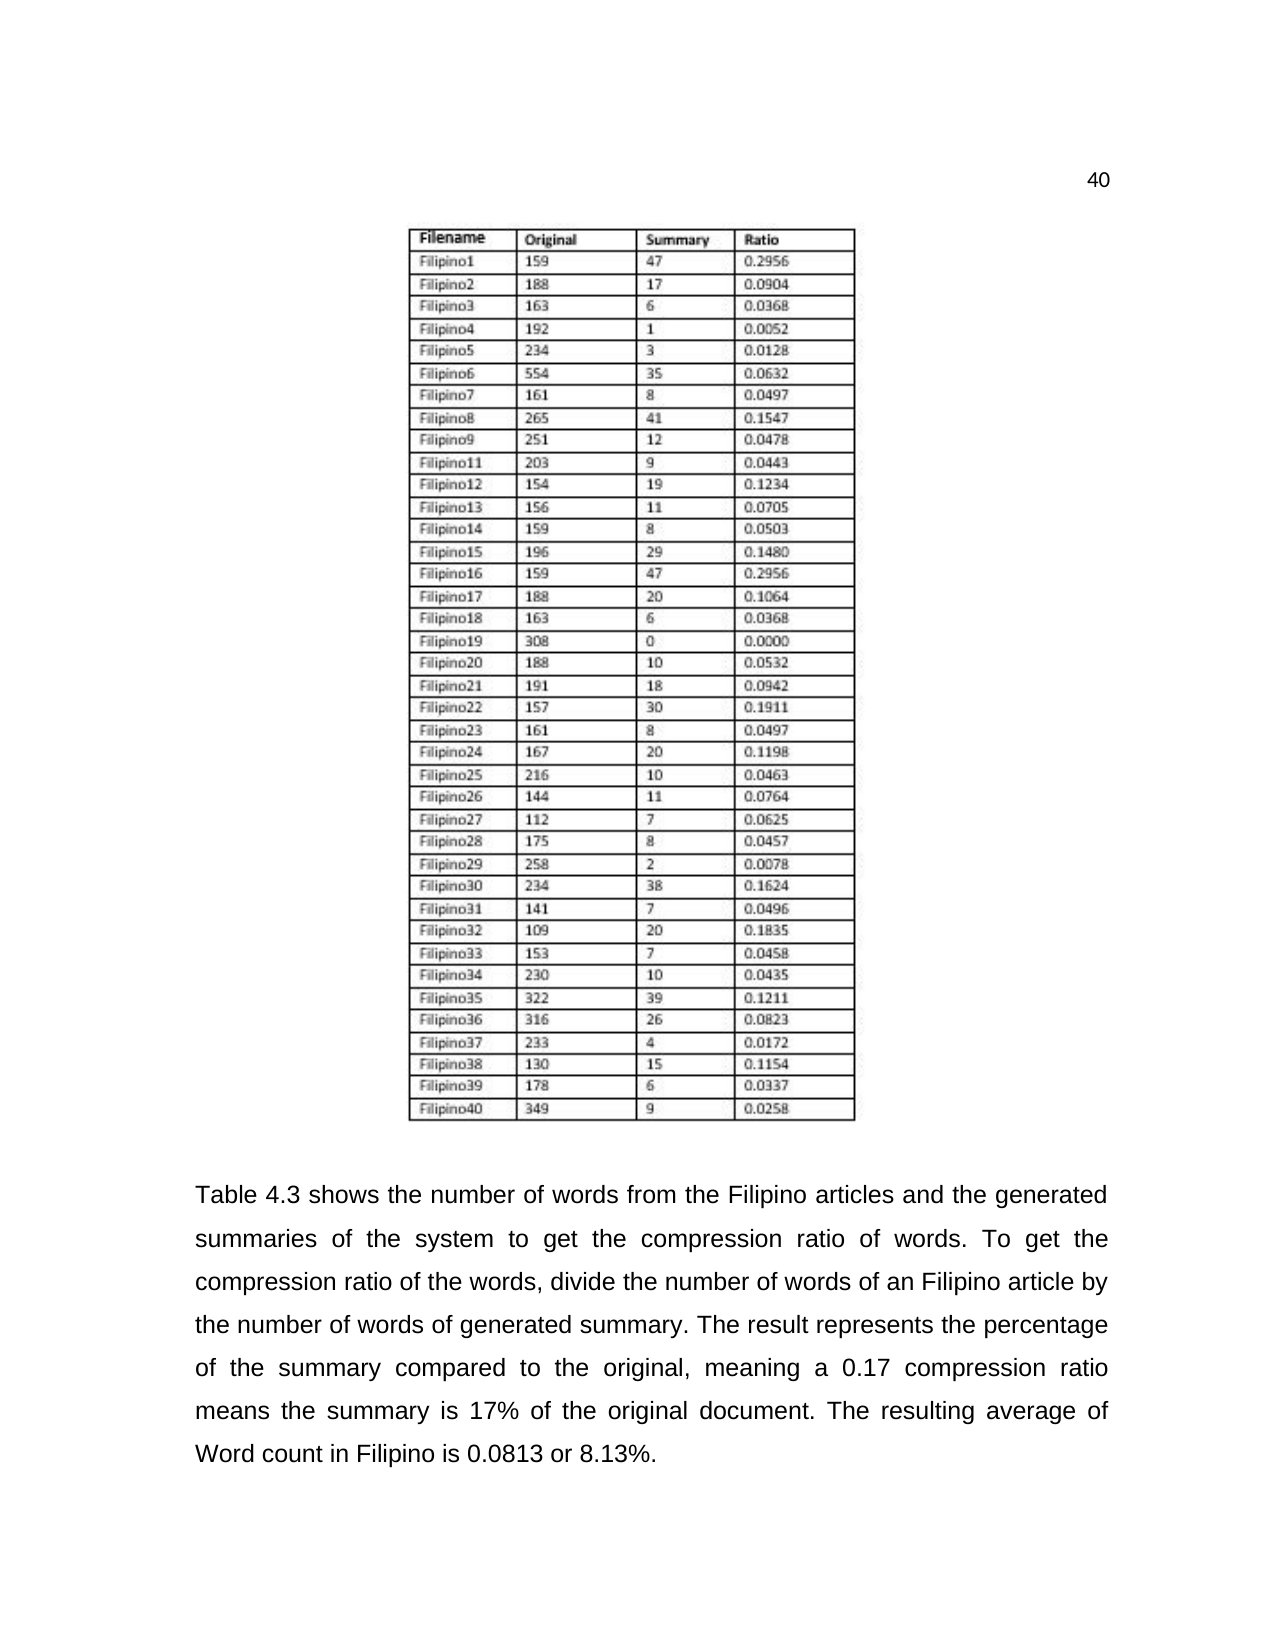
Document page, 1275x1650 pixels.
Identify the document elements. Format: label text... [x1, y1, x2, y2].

picture [393, 222, 879, 1132]
text Table 4.3 shows the number of words from the Filipino articles and the generated summaries of the system to get the compression ratio of words. To get the compression ratio of the words, divide the number of words of an Filipino article by the number of words of generated summary. The result represents the percentage of the summary compared to the original, meaning a 0.17 compression ratio means the summary is 17% of the original document. The resulting average of Word count in Filipino is 0.0813 or 8.13%. [195, 1180, 1110, 1468]
